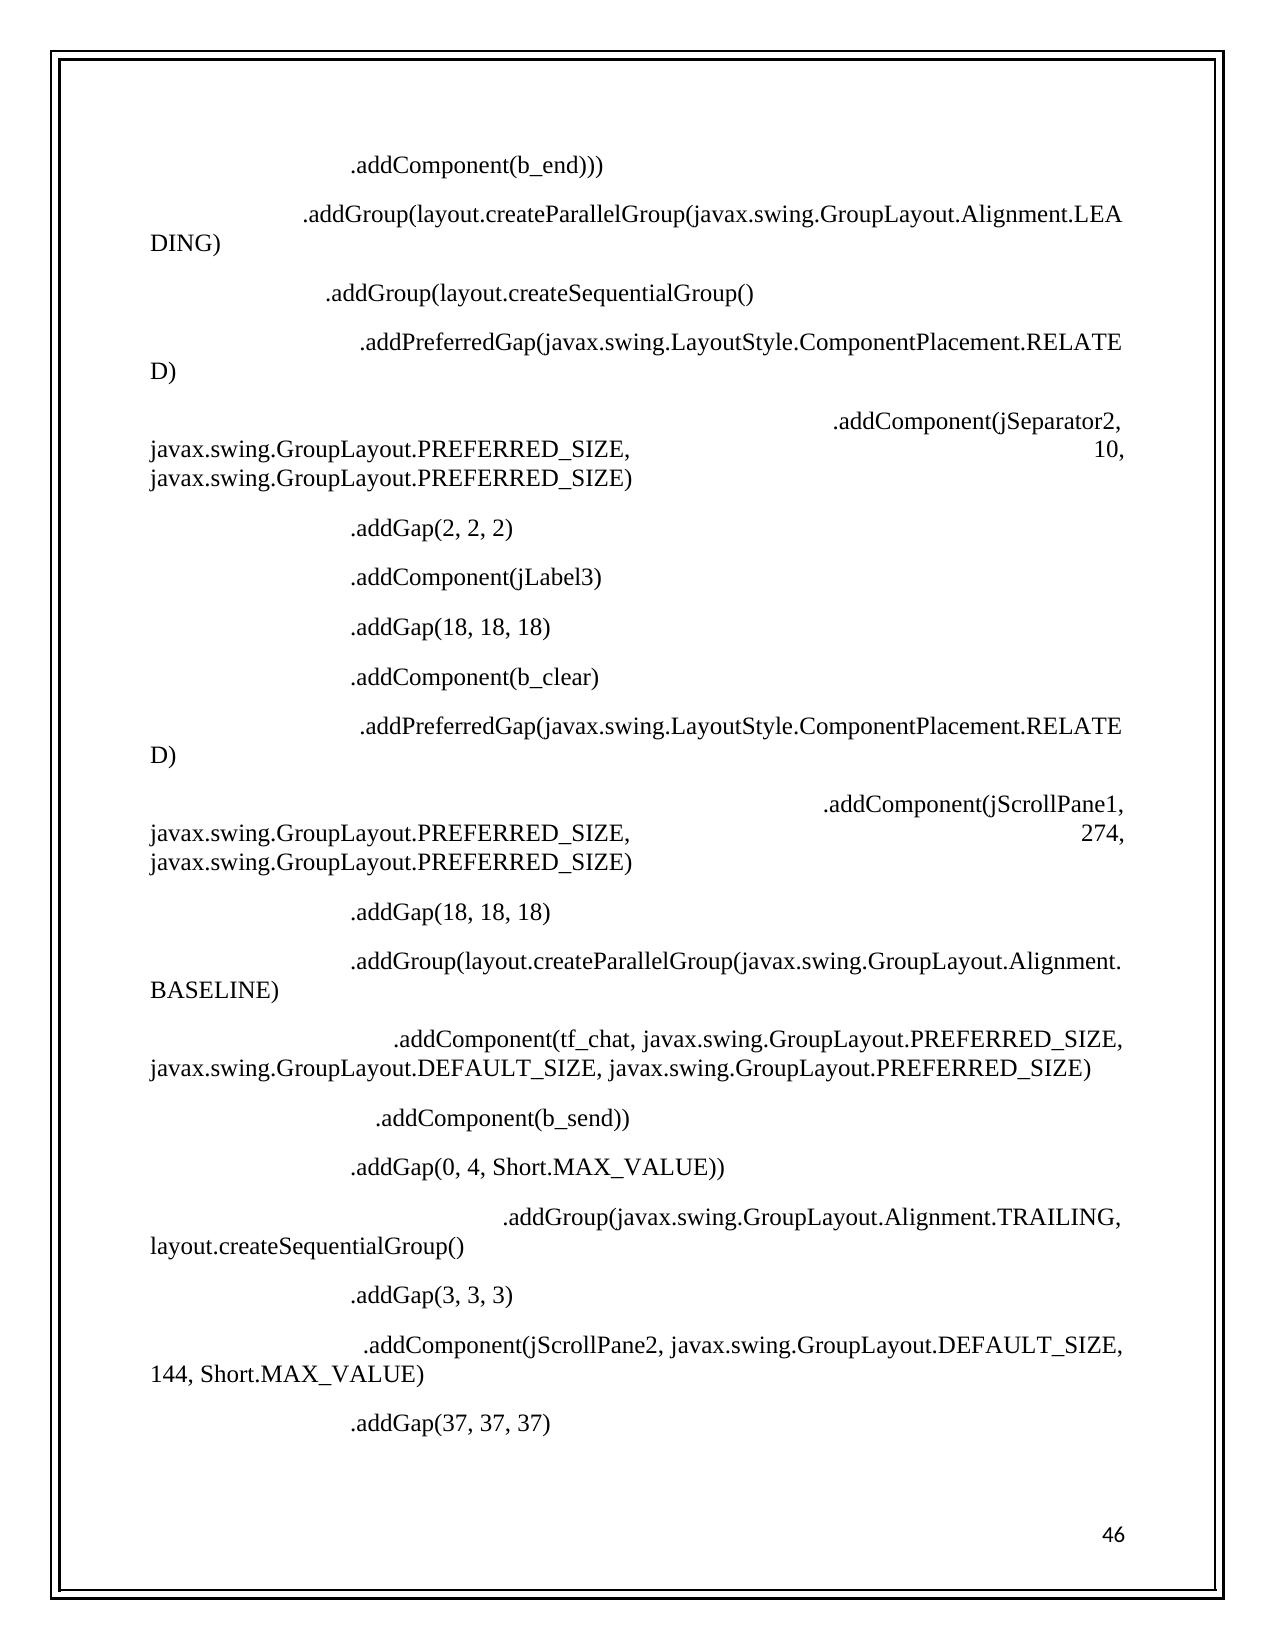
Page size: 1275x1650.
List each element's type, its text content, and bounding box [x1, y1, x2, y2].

text .addGap(37, 37, 37) [150, 1408, 1125, 1437]
text .addGap(2, 2, 2) [150, 513, 1125, 542]
text .addComponent(b_clear) [150, 662, 1125, 690]
text .addPreferredGap(javax.swing.LayoutStyle.ComponentPlacement.RELATED) [150, 711, 1125, 769]
text .addGroup(layout.createParallelGroup(javax.swing.GroupLayout.Alignment.LEADING) [150, 199, 1125, 257]
text .addGroup(layout.createSequentialGroup() [150, 278, 1125, 307]
text .addComponent(jLabel3) [150, 562, 1125, 591]
text .addGroup(javax.swing.GroupLayout.Alignment.TRAILING, layout.createSequentialGroup() [150, 1202, 1125, 1259]
text .addComponent(b_end))) [150, 150, 1125, 179]
text .addPreferredGap(javax.swing.LayoutStyle.ComponentPlacement.RELATED) [150, 327, 1125, 385]
text .addComponent(tf_chat, javax.swing.GroupLayout.PREFERRED_SIZE, javax.swing.GroupLayout.DEFAULT_SIZE, javax.swing.GroupLayout.PREFERRED_SIZE) [150, 1024, 1125, 1082]
text .addComponent(b_send)) [150, 1103, 1125, 1132]
text .addComponent(jScrollPane1, javax.swing.GroupLayout.PREFERRED_SIZE, 274, javax.swing.GroupLayout.PREFERRED_SIZE) [150, 789, 1125, 876]
text .addGap(18, 18, 18) [150, 897, 1125, 925]
text .addGap(3, 3, 3) [150, 1280, 1125, 1309]
text .addGroup(layout.createParallelGroup(javax.swing.GroupLayout.Alignment.BASELINE) [150, 946, 1125, 1004]
text .addGap(18, 18, 18) [150, 612, 1125, 641]
text .addComponent(jScrollPane2, javax.swing.GroupLayout.DEFAULT_SIZE, 144, Short.MAX_VALUE) [150, 1330, 1125, 1387]
text .addComponent(jSeparator2, javax.swing.GroupLayout.PREFERRED_SIZE, 10, javax.swing.GroupLayout.PREFERRED_SIZE) [150, 406, 1125, 492]
text .addGap(0, 4, Short.MAX_VALUE)) [150, 1152, 1125, 1181]
